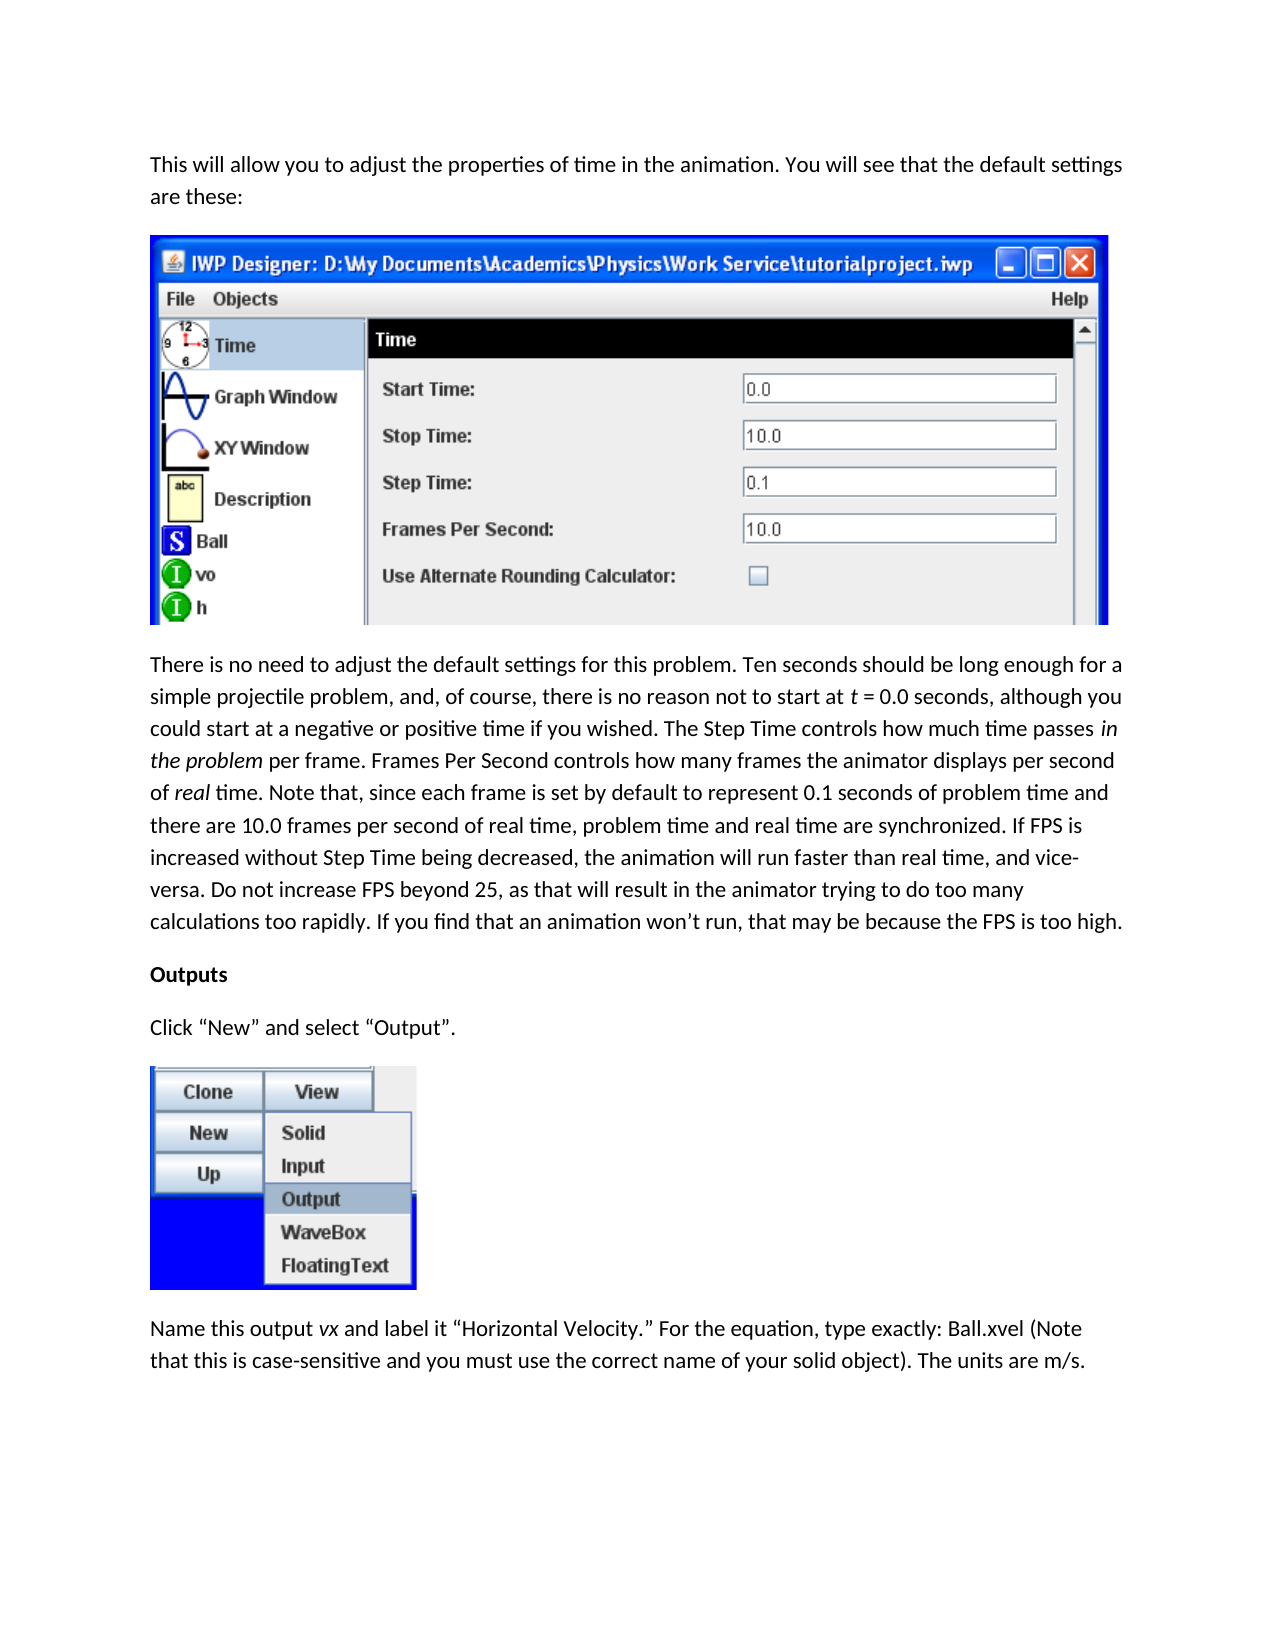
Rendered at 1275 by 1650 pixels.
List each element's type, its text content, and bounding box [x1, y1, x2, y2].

text Outputs [150, 960, 1125, 988]
text Name this output vx and label it “Horizontal Velocity.” For the equation, type exactly: Ball.xvel (Note that this is case-sensitive and you must use the correct name of your solid object). The units are m/s. [150, 1314, 1125, 1374]
text There is no need to adjust the default settings for this problem. Ten seconds should be long enough for a simple projectile problem, and, of course, there is no reason not to start at t = 0.0 seconds, although you could start at a negative or positive time if you wished. The Step Time controls how much time passes in the problem per frame. Frames Per Second controls how many frames the animator displays per second of real time. Note that, since each frame is set by default to represent 0.1 seconds of problem time and there are 10.0 frames per second of real time, problem time and real time are synchronized. If FPS is increased without Step Time being decreased, the animation will run faster than real time, and vice-versa. Do not increase FPS beyond 25, as that will result in the animator trying to do too many calculations too rapidly. If you find that an animation won’t run, that may be because the FPS is too high. [150, 650, 1125, 935]
text Click “New” and select “Output”. [150, 1013, 1125, 1041]
picture [150, 235, 1109, 625]
text This will allow you to adjust the properties of time in the animation. You will see that the default settings are these: [150, 150, 1125, 210]
picture [150, 1066, 417, 1290]
